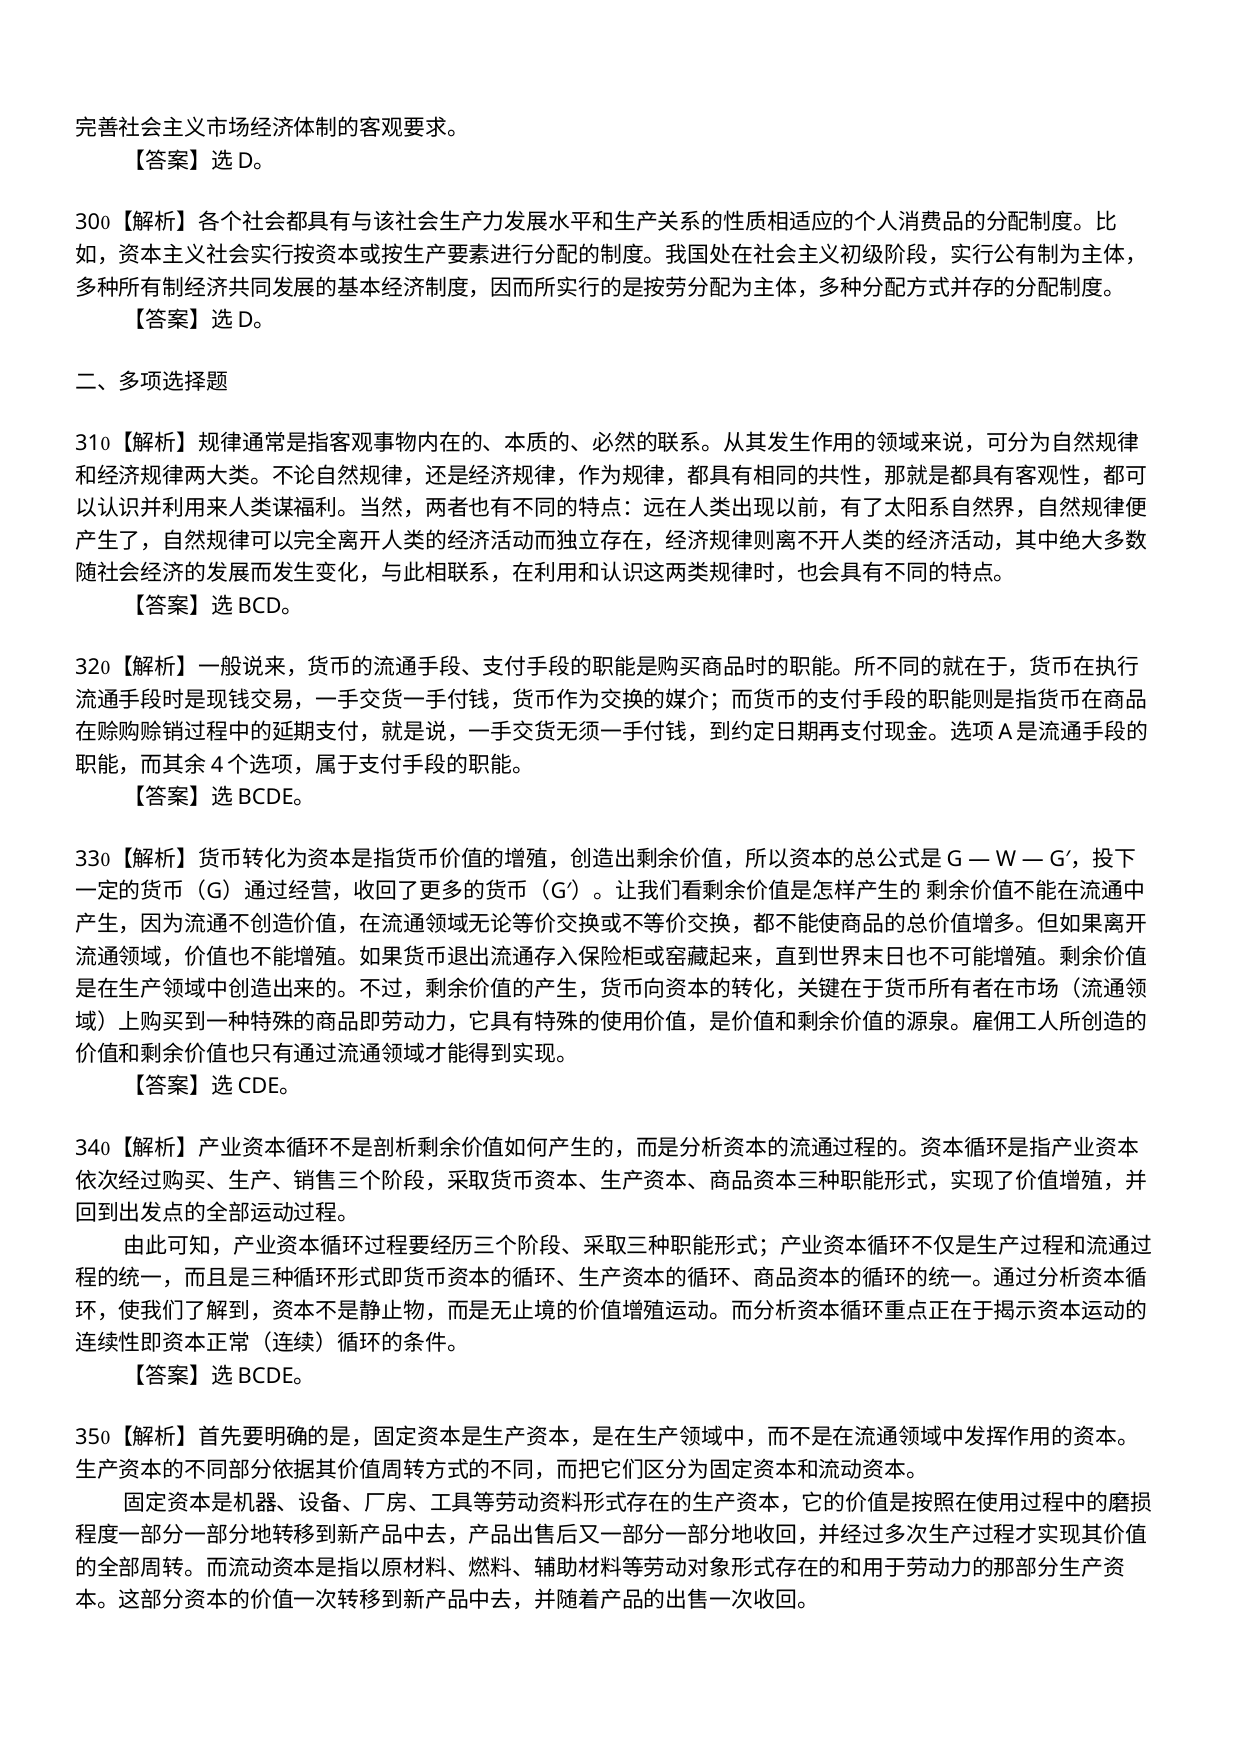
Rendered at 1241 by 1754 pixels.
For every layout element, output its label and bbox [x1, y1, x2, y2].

table_cell [75, 81, 1153, 1614]
